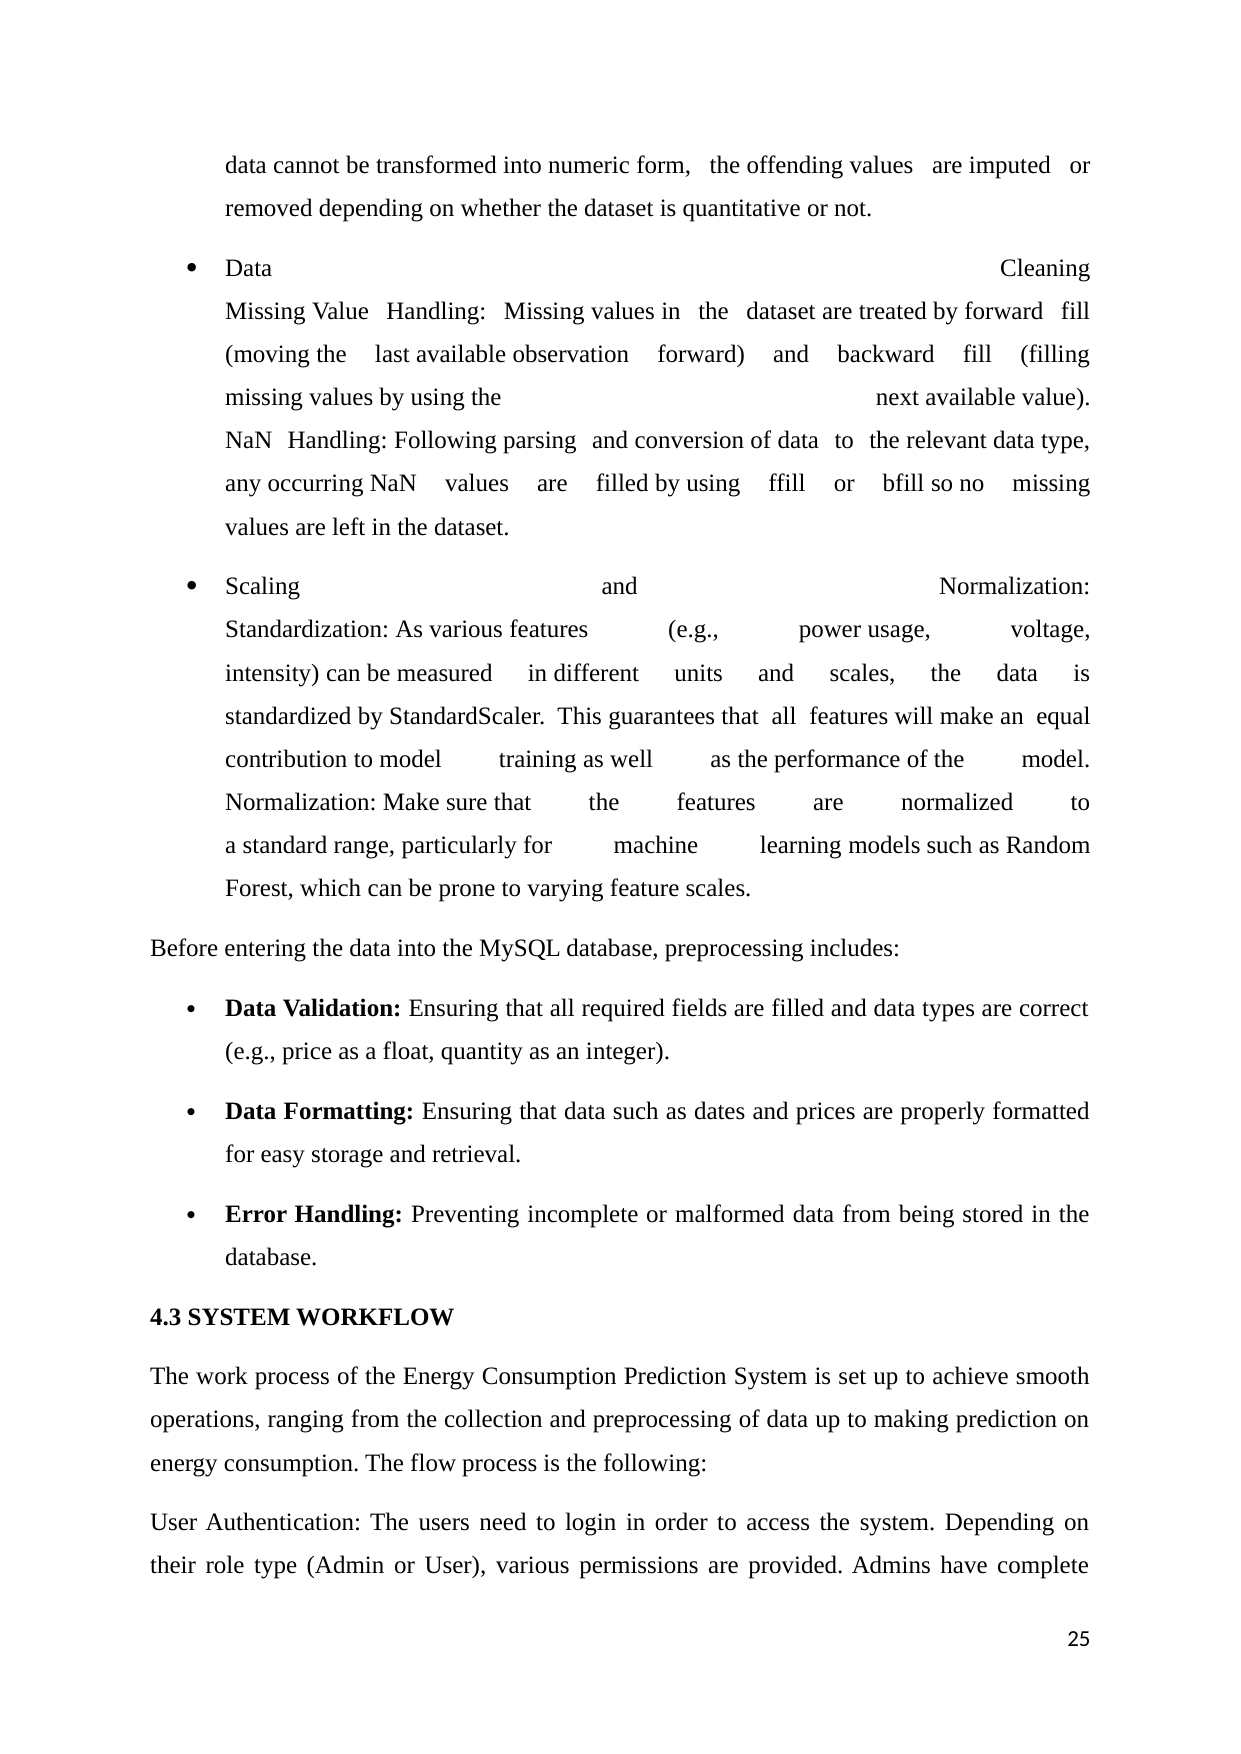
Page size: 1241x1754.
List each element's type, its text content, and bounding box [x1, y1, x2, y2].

list Data Formatting: Ensuring that data such as dates and prices are properly formatted for easy storage and retrieval. [187, 1096, 1090, 1168]
text The work process of the Energy Consumption Prediction System is set up to achieve smooth operations, ranging from the collection and preprocessing of data up to making prediction on energy consumption. The flow process is the following: [150, 1361, 1090, 1476]
list Scaling and Normalization: Standardization: As various features (e.g., power usage, voltage, intensity) can be measured in different units and scales, the data is standardized by StandardScaler. This guarantees that all features will make an equal contribution to model training as well as the performance of the model. Normalization: Make sure that the features are normalized to a standard range, particularly for machine learning models such as Random Forest, which can be prone to varying feature scales. [187, 571, 1090, 902]
text 4.3 SYSTEM WORKFLOW [150, 1302, 1090, 1330]
list Error Handling: Preventing incomplete or malformed data from being stored in the database. [187, 1199, 1090, 1271]
text Before entering the data into the MySQL database, preprocessing includes: [150, 933, 1090, 962]
list Data Validation: Ensuring that all required fields are filled and data types are correct (e.g., price as a float, quantity as an integer). [187, 993, 1090, 1065]
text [150, 1507, 1090, 1579]
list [187, 150, 1090, 222]
list Data Cleaning Missing Value Handling: Missing values in the dataset are treated by forward fill (moving the last available observation forward) and backward fill (filling missing values by using the next available value). NaN Handling: Following parsing and conversion of data to the relevant data type, any occurring NaN values are filled by using ffill or bfill so no missing values are left in the dataset. [187, 253, 1090, 540]
